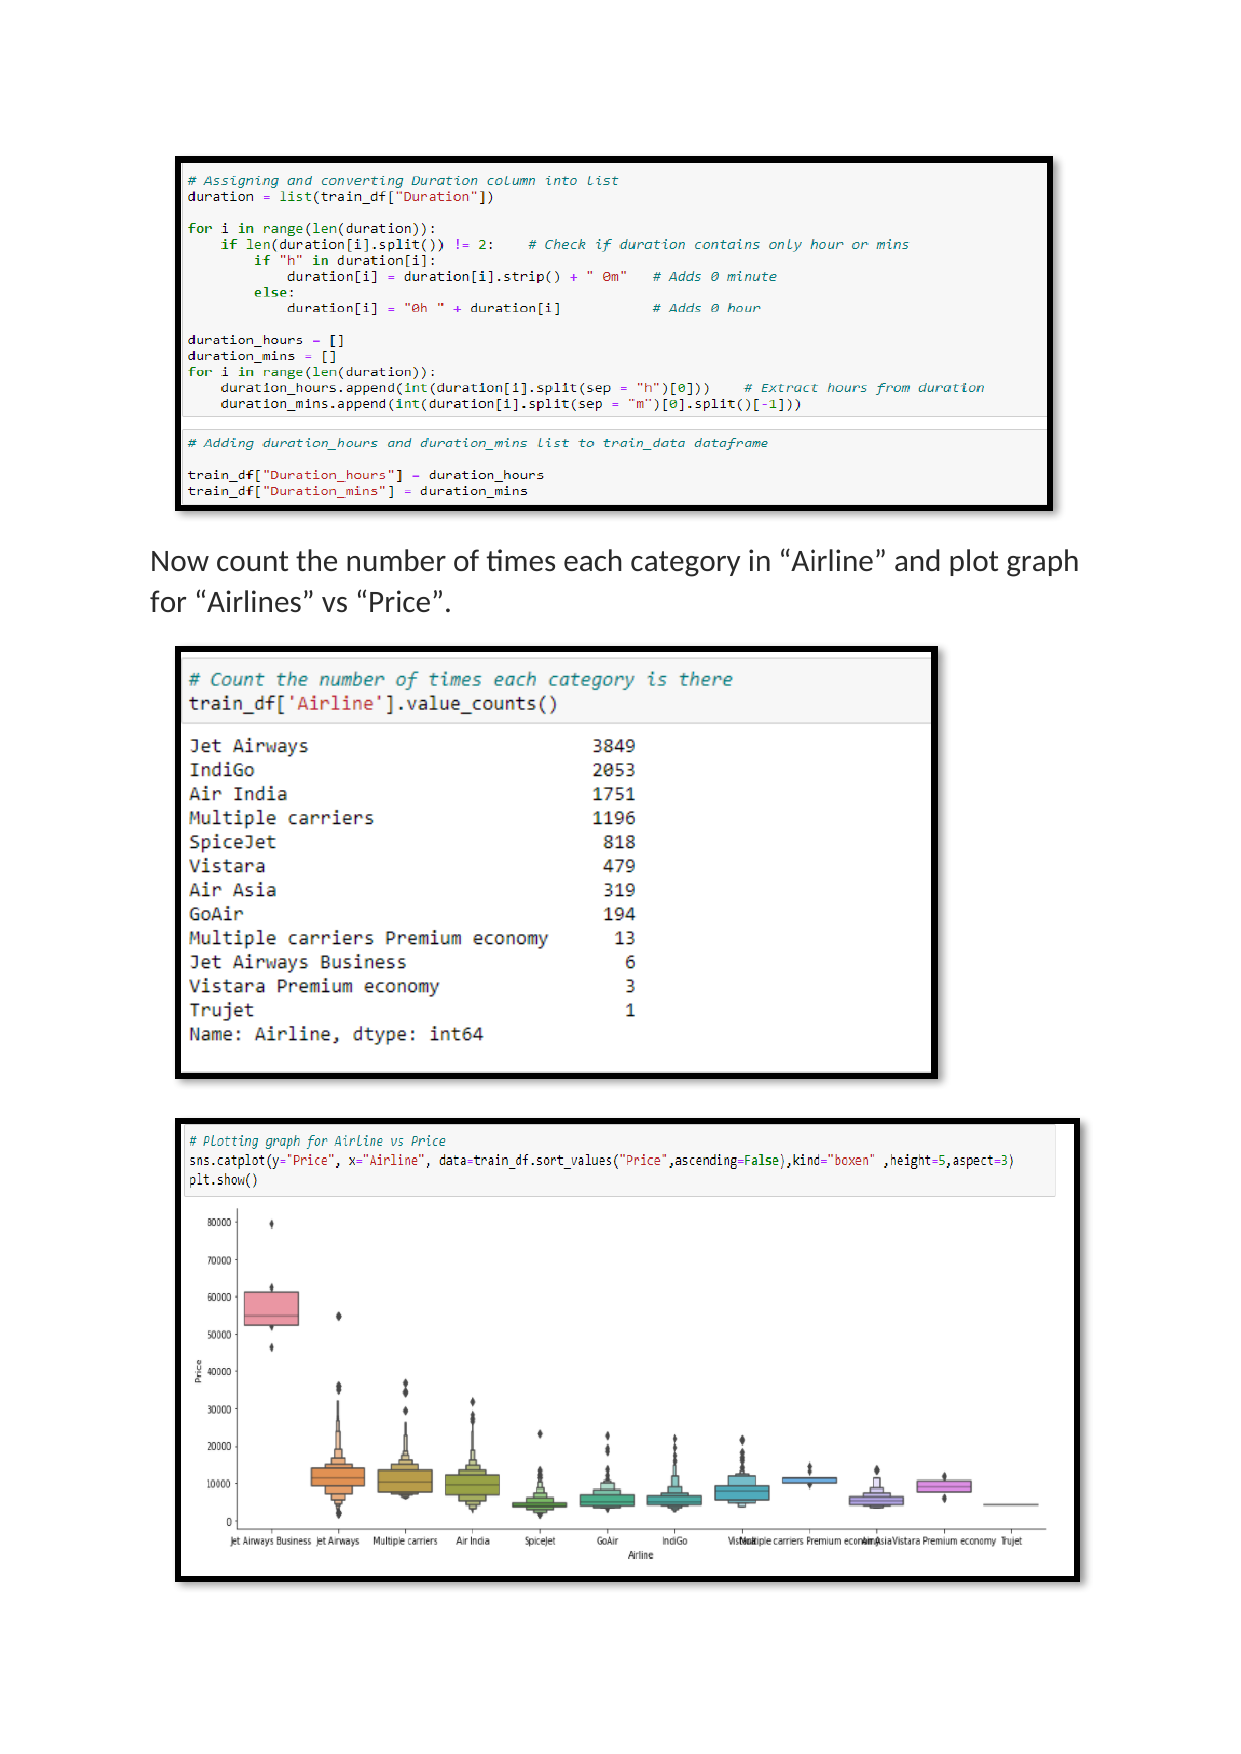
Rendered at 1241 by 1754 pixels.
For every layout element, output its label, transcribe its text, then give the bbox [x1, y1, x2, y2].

text Now count the number of times each category in “Airline” and plot graph for “Airlines” vs “Price”. [150, 541, 1090, 620]
